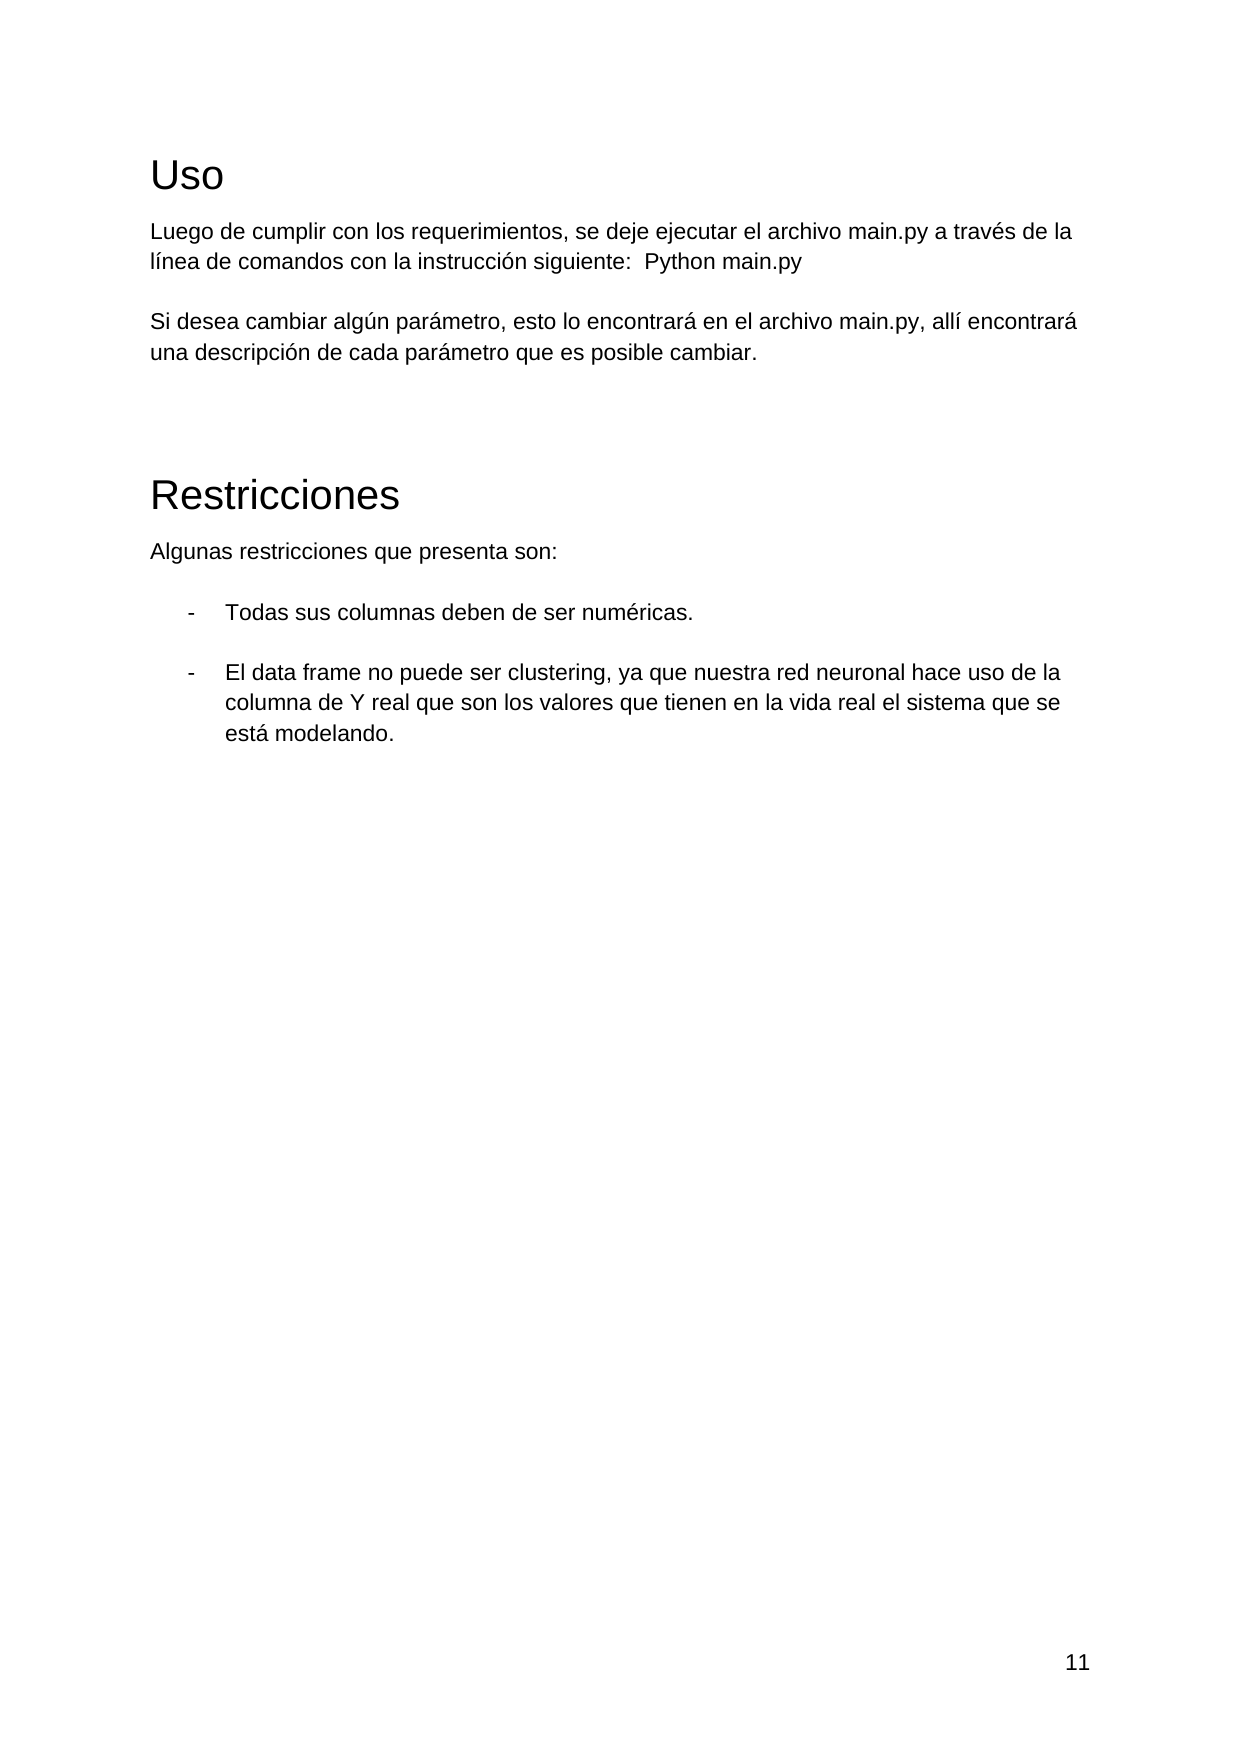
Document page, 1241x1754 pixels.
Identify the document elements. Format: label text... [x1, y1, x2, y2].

subtitle Restricciones [150, 471, 1090, 519]
text Si desea cambiar algún parámetro, esto lo encontrará en el archivo main.py, allí encontrará una descripción de cada parámetro que es posible cambiar. [150, 308, 1090, 365]
text Luego de cumplir con los requerimientos, se deje ejecutar el archivo main.py a través de la línea de comandos con la instrucción siguiente: Python main.py [150, 218, 1090, 274]
text Algunas restricciones que presenta son: [150, 538, 1090, 595]
subtitle Uso [150, 150, 1090, 198]
list Todas sus columnas deben de ser numéricas. [187, 599, 1090, 655]
list El data frame no puede ser clustering, ya que nuestra red neuronal hace uso de la columna de Y real que son los valores que tienen en la vida real el sistema que se está modelando. [187, 659, 1090, 746]
